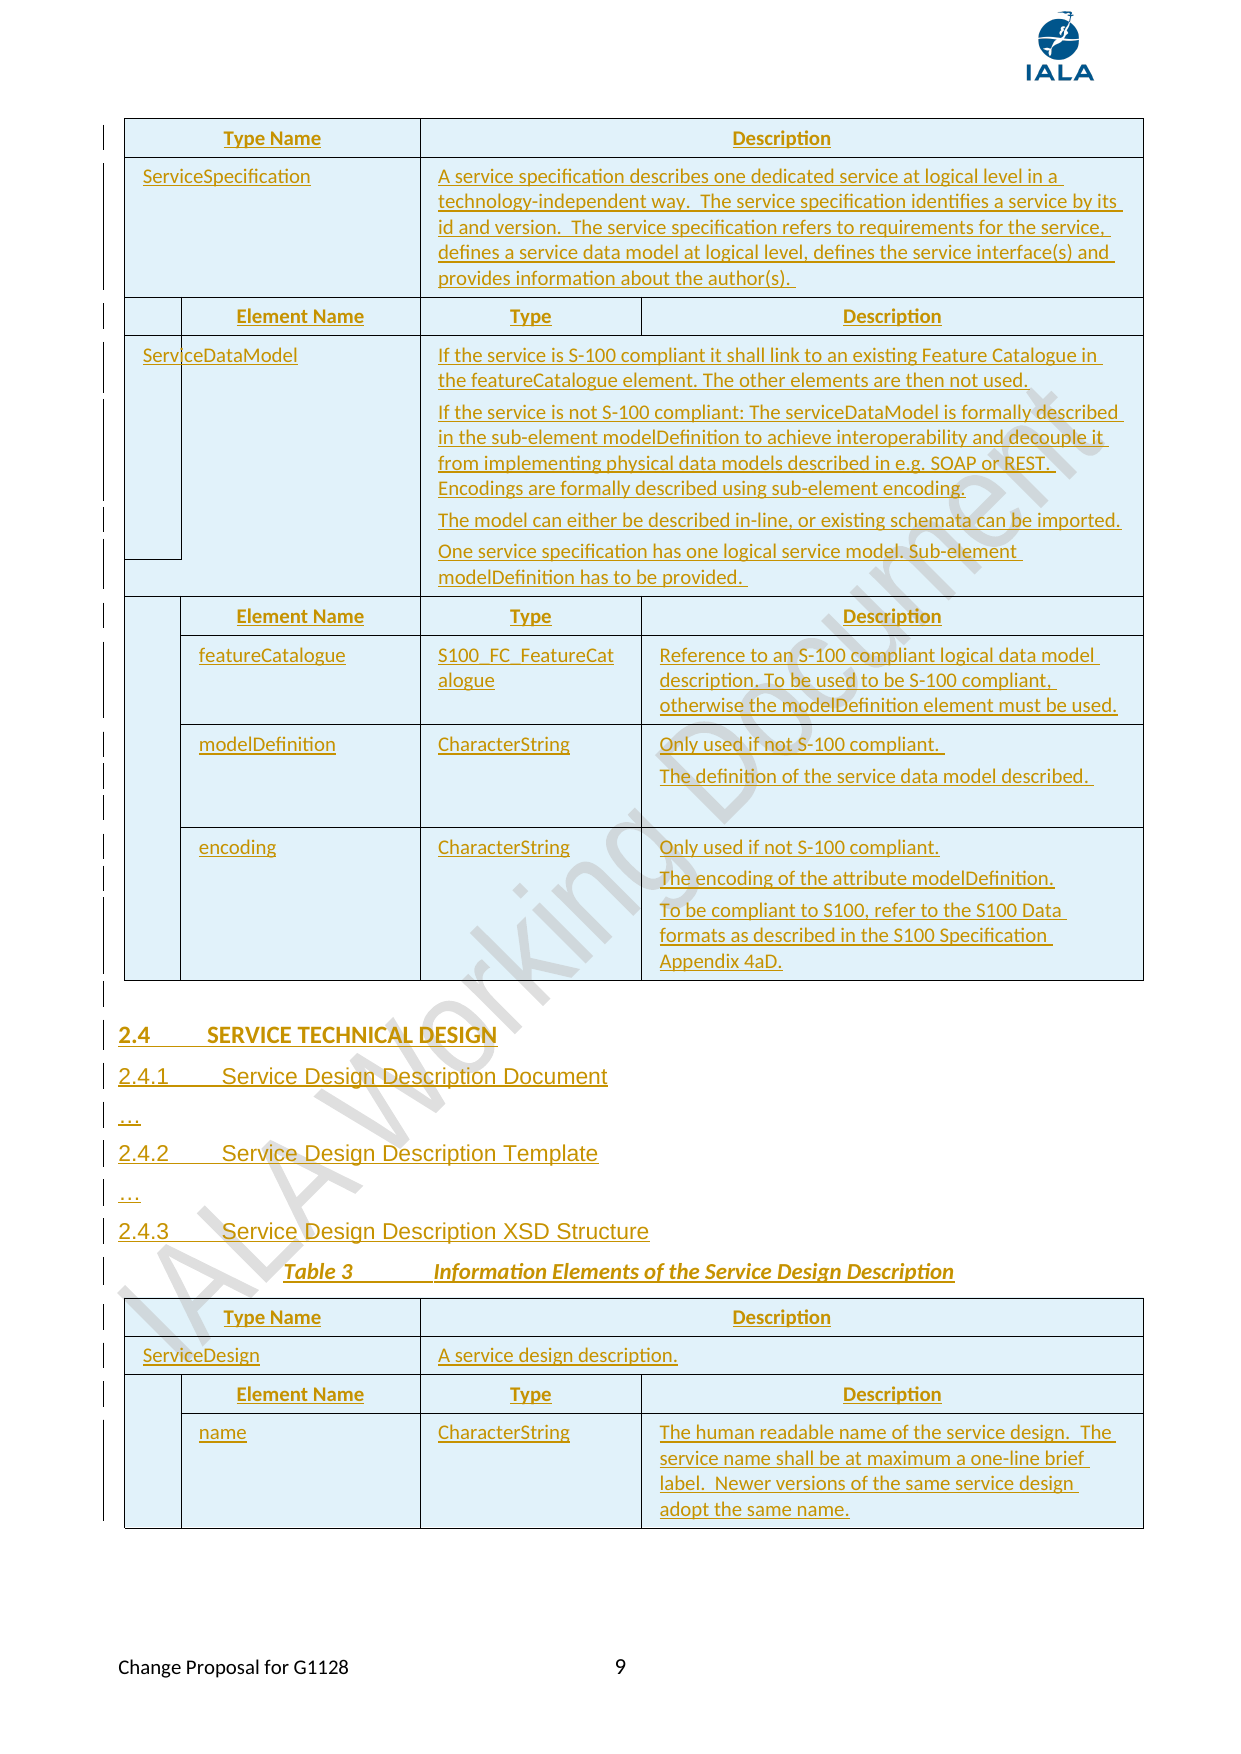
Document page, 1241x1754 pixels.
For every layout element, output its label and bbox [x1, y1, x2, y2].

picture [1011, 3, 1106, 96]
